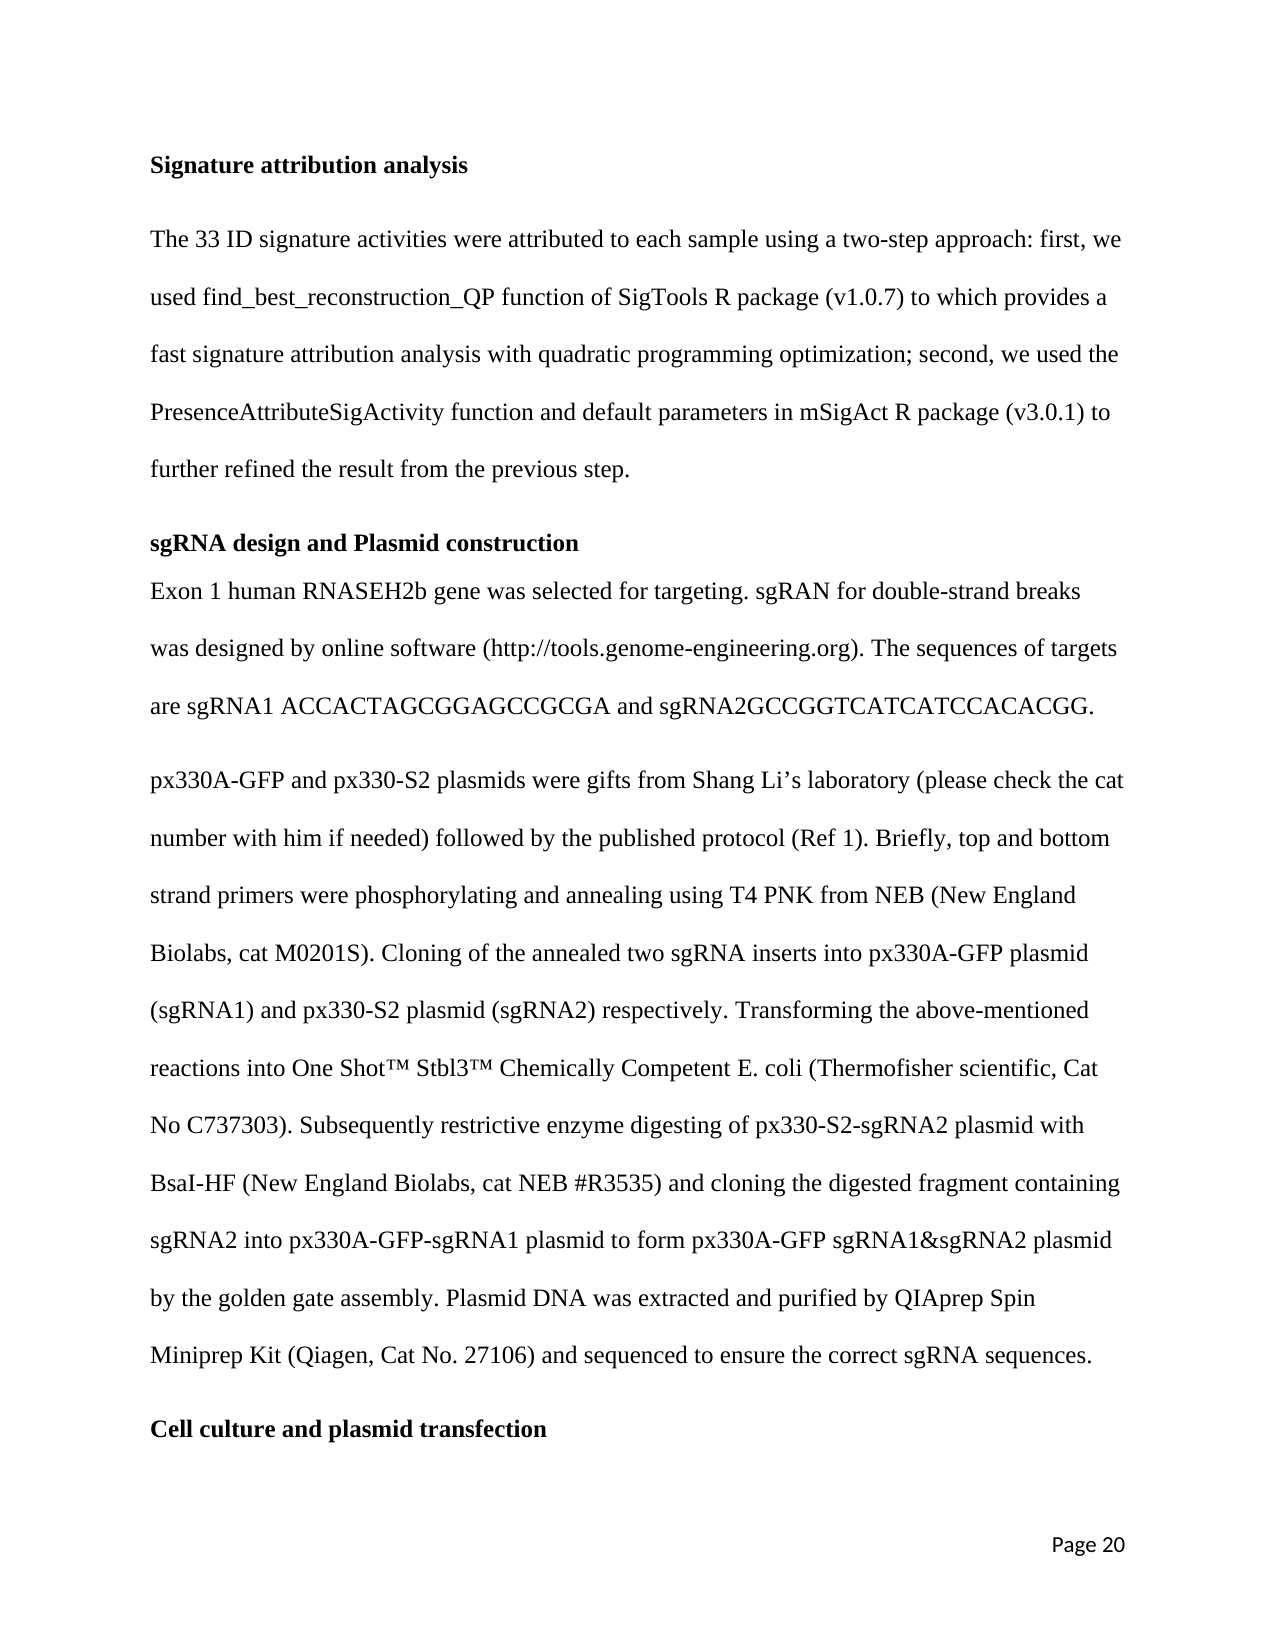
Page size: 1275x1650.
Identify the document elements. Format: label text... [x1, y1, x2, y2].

text px330A-GFP and px330-S2 plasmids were gifts from Shang Li’s laboratory (please check the cat number with him if needed) followed by the published protocol (Ref 1). Briefly, top and bottom strand primers were phosphorylating and annealing using T4 PNK from NEB (New England Biolabs, cat M0201S). Cloning of the annealed two sgRNA inserts into px330A-GFP plasmid (sgRNA1) and px330-S2 plasmid (sgRNA2) respectively. Transforming the above-mentioned reactions into One Shot™ Stbl3™ Chemically Competent E. coli (Thermofisher scientific, Cat No C737303). Subsequently restrictive enzyme digesting of px330-S2-sgRNA2 plasmid with BsaI-HF (New England Biolabs, cat NEB #R3535) and cloning the digested fragment containing sgRNA2 into px330A-GFP-sgRNA1 plasmid to form px330A-GFP sgRNA1&sgRNA2 plasmid by the golden gate assembly. Plasmid DNA was extracted and purified by QIAprep Spin Miniprep Kit (Qiagen, Cat No. 27106) and sequenced to ensure the correct sgRNA sequences. [150, 765, 1125, 1369]
text Signature attribution analysis [150, 150, 1125, 179]
text The 33 ID signature activities were attributed to each sample using a two-step approach: first, we used find_best_reconstruction_QP function of SigTools R package (v1.0.7) to which provides a fast signature attribution analysis with quadratic programming optimization; second, we used the PresenceAttributeSigActivity function and default parameters in mSigAct R package (v3.0.1) to further refined the result from the previous step. [150, 224, 1125, 483]
text Cell culture and plasmid transfection [150, 1414, 1125, 1443]
text Exon 1 human RNASEH2b gene was selected for targeting. sgRAN for double-strand breaks was designed by online software (http://tools.genome-engineering.org). The sequences of targets are sgRNA1 ACCACTAGCGGAGCCGCGA and sgRNA2GCCGGTCATCATCCACACGG. [150, 576, 1125, 720]
text sgRNA design and Plasmid construction [150, 528, 1125, 557]
